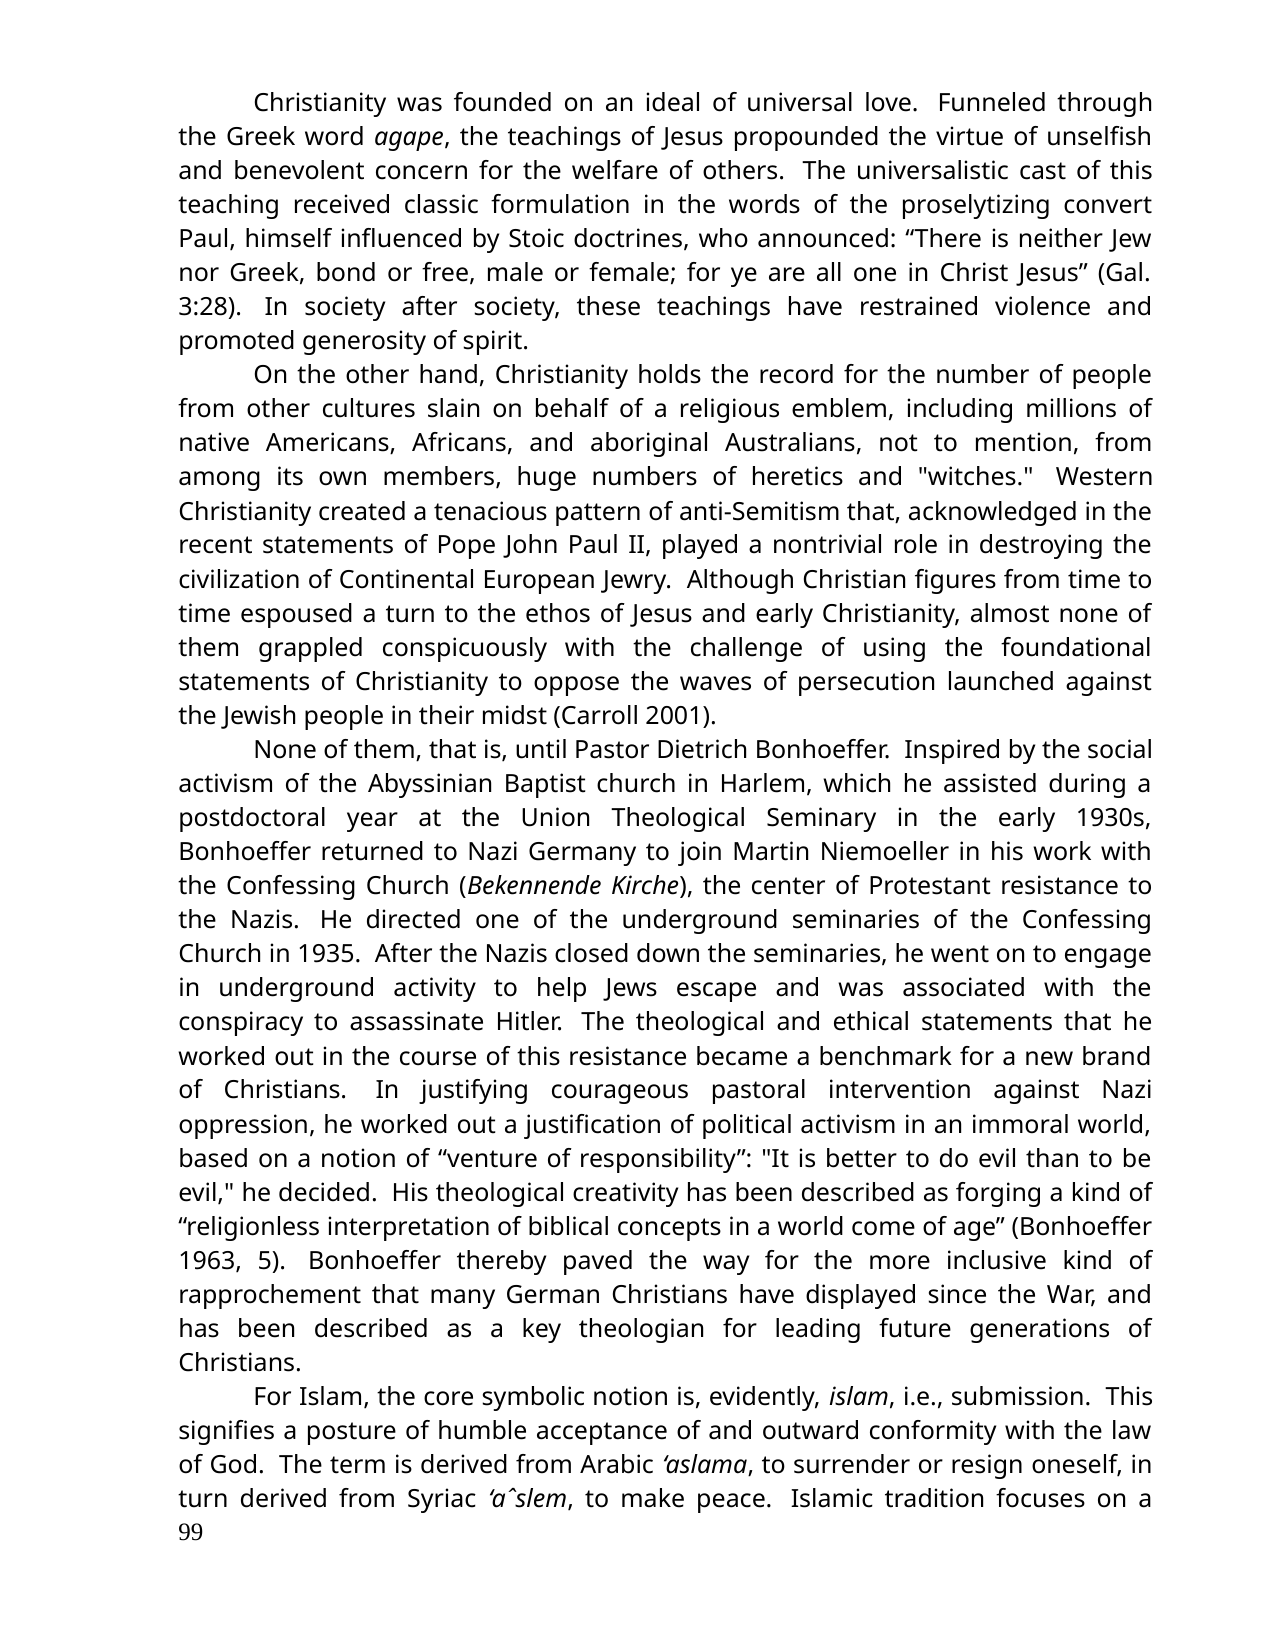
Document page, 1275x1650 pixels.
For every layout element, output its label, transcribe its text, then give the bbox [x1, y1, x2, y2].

text None of them, that is, until Pastor Dietrich Bonhoeffer. Inspired by the social activism of the Abyssinian Baptist church in Harlem, which he assisted during a postdoctoral year at the Union Theological Seminary in the early 1930s, Bonhoeffer returned to Nazi Germany to join Martin Niemoeller in his work with the Confessing Church (Bekennende Kirche), the center of Protestant resistance to the Nazis. He directed one of the underground seminaries of the Confessing Church in 1935. After the Nazis closed down the seminaries, he went on to engage in underground activity to help Jews escape and was associated with the conspiracy to assassinate Hitler. The theological and ethical statements that he worked out in the course of this resistance became a benchmark for a new brand of Christians. In justifying courageous pastoral intervention against Nazi oppression, he worked out a justification of political activism in an immoral world, based on a notion of “venture of responsibility”: "It is better to do evil than to be evil," he decided. His theological creativity has been described as forging a kind of “religionless interpretation of biblical concepts in a world come of age” (Bonhoeffer 1963, 5). Bonhoeffer thereby paved the way for the more inclusive kind of rapprochement that many German Christians have displayed since the War, and has been described as a key theologian for leading future generations of Christians. [178, 732, 1153, 1379]
text On the other hand, Christianity holds the record for the number of people from other cultures slain on behalf of a religious emblem, including millions of native Americans, Africans, and aboriginal Australians, not to mention, from among its own members, huge numbers of heretics and "witches." Western Christianity created a tenacious pattern of anti-Semitism that, acknowledged in the recent statements of Pope John Paul II, played a nontrivial role in destroying the civilization of Continental European Jewry. Although Christian figures from time to time espoused a turn to the ethos of Jesus and early Christianity, almost none of them grappled conspicuously with the challenge of using the foundational statements of Christianity to oppose the waves of persecution launched against the Jewish people in their midst (Carroll 2001). [178, 357, 1153, 732]
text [178, 1379, 1153, 1515]
text Christianity was founded on an ideal of universal love. Funneled through the Greek word agape, the teachings of Jesus propounded the virtue of unselfish and benevolent concern for the welfare of others. The universalistic cast of this teaching received classic formulation in the words of the proselytizing convert Paul, himself influenced by Stoic doctrines, who announced: “There is neither Jew nor Greek, bond or free, male or female; for ye are all one in Christ Jesus” (Gal. 3:28). In society after society, these teachings have restrained violence and promoted generosity of spirit. [178, 84, 1153, 357]
